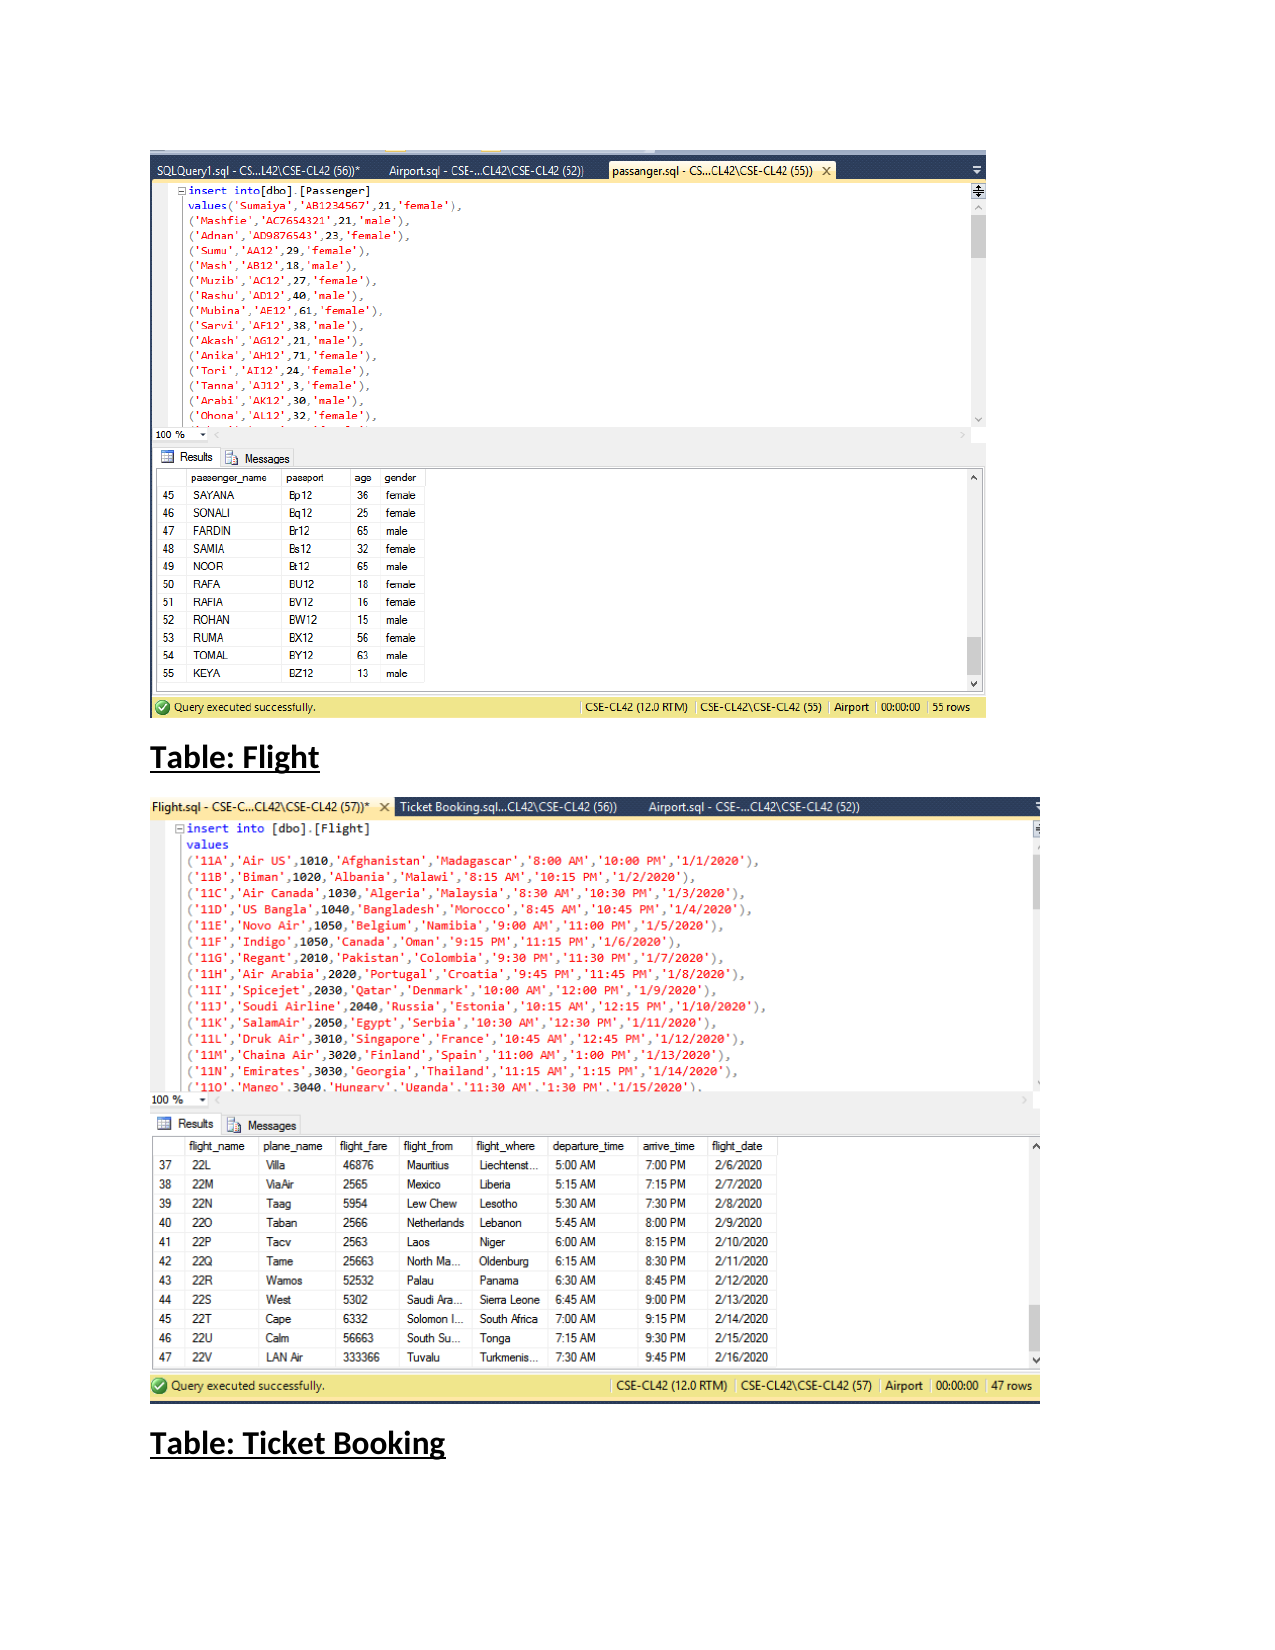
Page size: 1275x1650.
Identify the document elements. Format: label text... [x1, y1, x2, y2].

text Table: Flight [150, 736, 1125, 777]
picture [150, 797, 1040, 1404]
picture [150, 150, 986, 718]
text Table: Ticket Booking [150, 1422, 1125, 1463]
